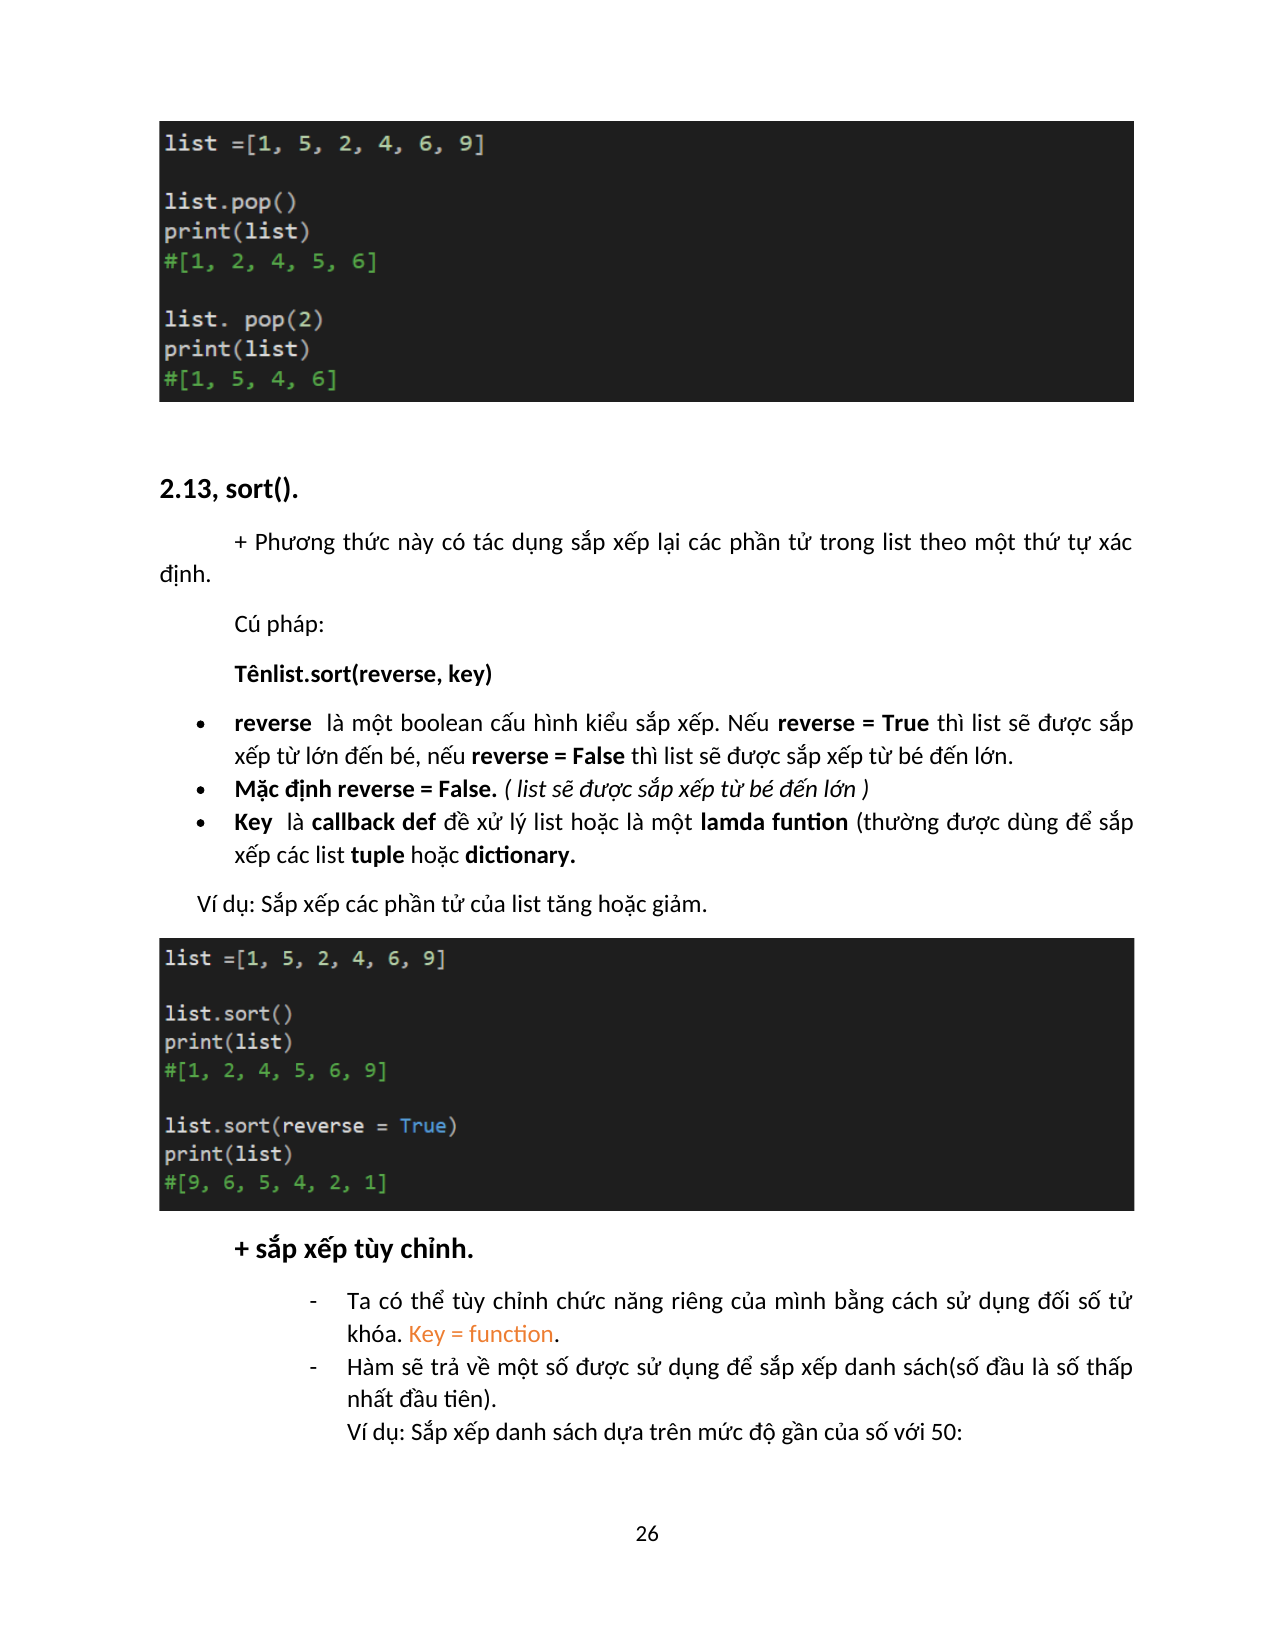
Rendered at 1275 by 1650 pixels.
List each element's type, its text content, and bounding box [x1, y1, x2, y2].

list reverse là một boolean cấu hình kiểu sắp xếp. Nếu reverse = True thì list sẽ được sắp xếp từ lớn đến bé, nếu reverse = False thì list sẽ được sắp xếp từ bé đến lớn. [197, 707, 1134, 771]
text 2.13, sort(). [159, 471, 1134, 506]
text Ví dụ: Sắp xếp các phần tử của list tăng hoặc giảm. [197, 888, 1134, 919]
text + Phương thức này có tác dụng sắp xếp lại các phần tử trong list theo một thứ tự xác định. [159, 526, 1134, 589]
picture [159, 938, 1135, 1211]
list Mặc định reverse = False. ( list sẽ được sắp xếp từ bé đến lớn ) [197, 773, 1134, 804]
text Tênlist.sort(reverse, key) [159, 658, 1134, 688]
list Ta có thể tùy chỉnh chức năng riêng của mình bằng cách sử dụng đối số tử khóa. Key = function. [309, 1285, 1134, 1348]
list Hàm sẽ trả về một số được sử dụng để sắp xếp danh sách(số đầu là số thấp nhất đầu tiên). [309, 1351, 1134, 1414]
text + sắp xếp tùy chỉnh. [159, 1230, 1134, 1265]
picture [159, 121, 1134, 402]
list Key là callback def đề xử lý list hoặc là một lamda funtion (thường được dùng để sắp xếp các list tuple hoặc dictionary. [197, 806, 1134, 869]
list Ví dụ: Sắp xếp danh sách dựa trên mức độ gần của số với 50: [347, 1417, 1134, 1447]
text Cú pháp: [159, 608, 1134, 639]
